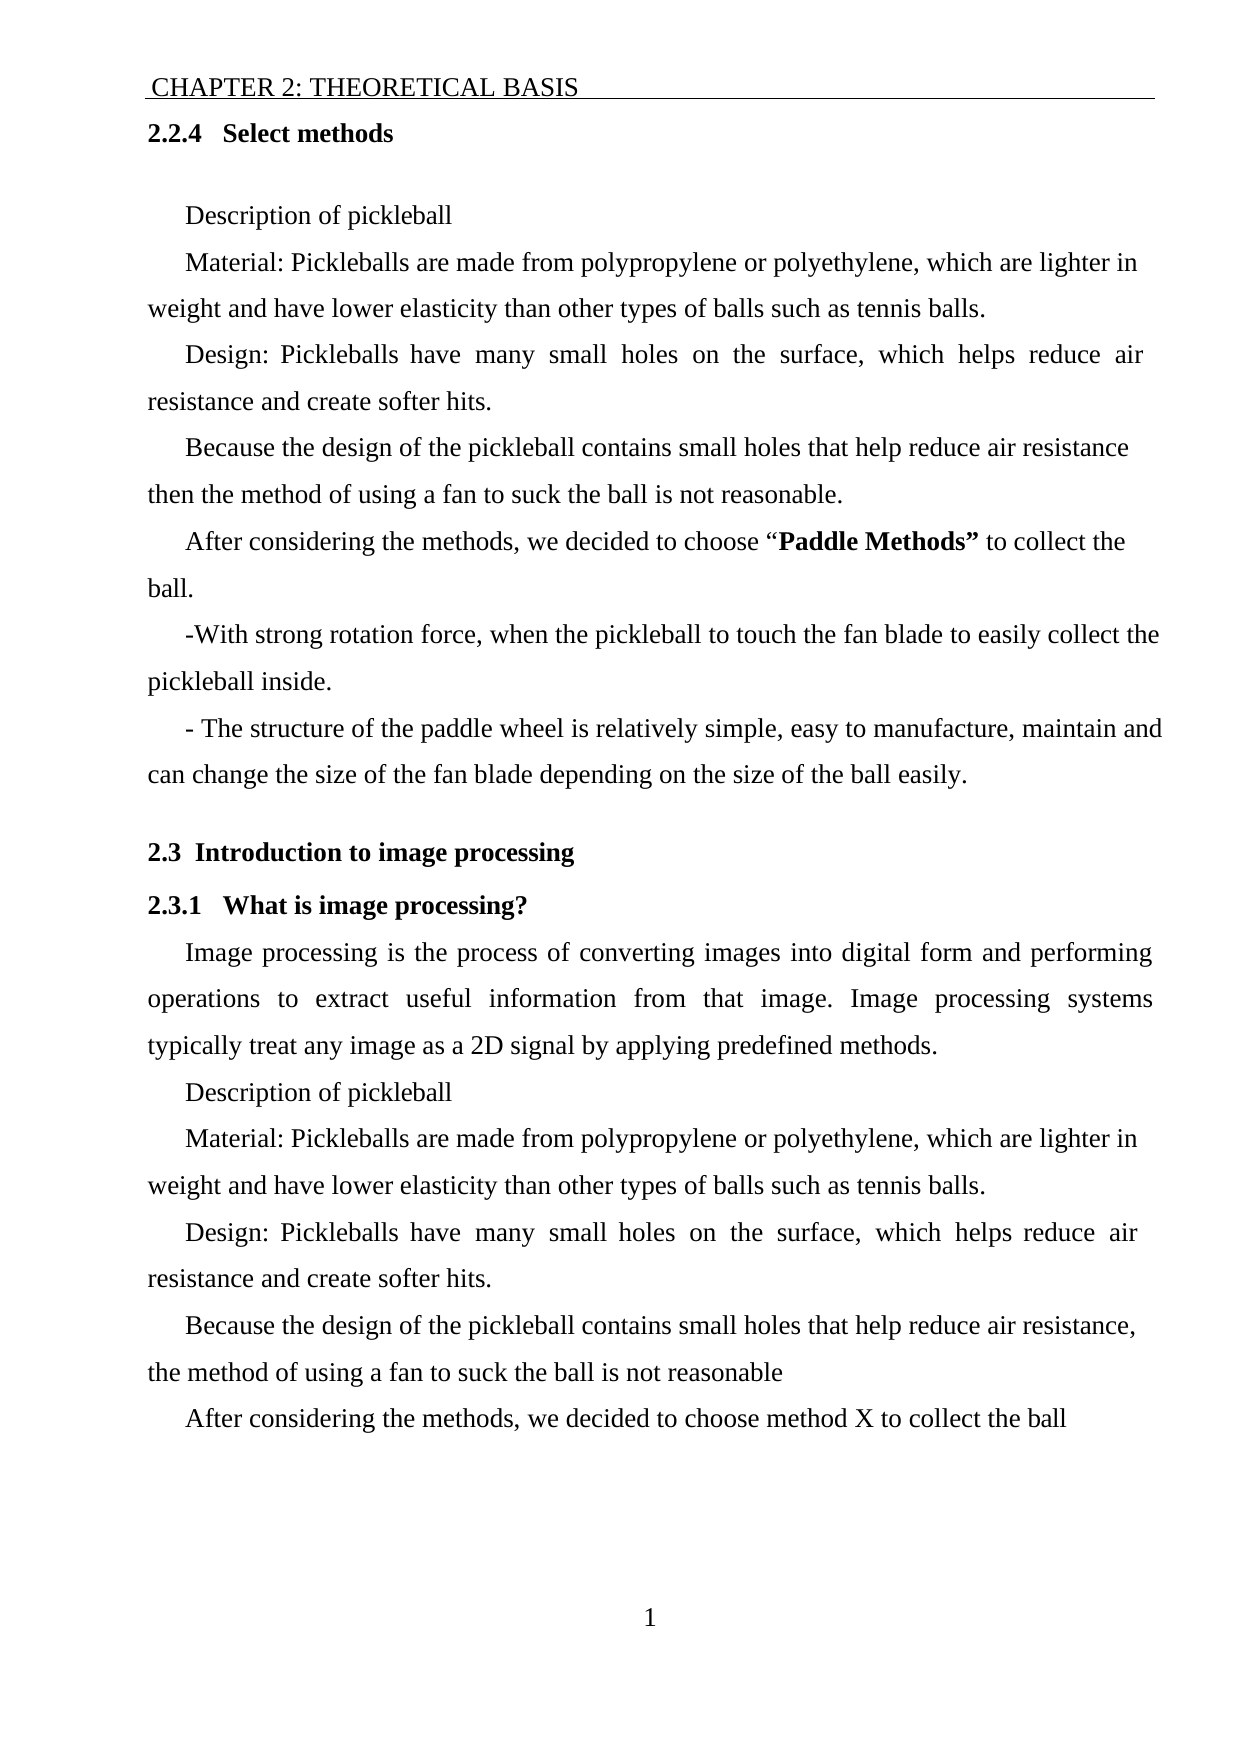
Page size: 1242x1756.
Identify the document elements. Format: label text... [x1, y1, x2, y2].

text Description of pickleball [185, 1076, 1167, 1107]
text After considering the methods, we decided to choose method X to collect the ball [185, 1403, 1167, 1434]
text Material: Pickleballs are made from polypropylene or polyethylene, which are lighter in weight and have lower elasticity than other types of balls such as tennis balls. [147, 246, 1167, 323]
text Image processing is the process of converting images into digital form and performing operations to extract useful information from that image. Image processing systems typically treat any image as a 2D signal by applying predefined methods. [147, 936, 1153, 1060]
text Description of pickleball [185, 199, 1167, 230]
text -With strong rotation force, when the pickleball to touch the fan blade to easily collect the pickleball inside. [147, 618, 1167, 696]
text After considering the methods, we decided to choose “Paddle Methods” to collect the ball. [147, 525, 1167, 603]
subtitle Introduction to image processing [147, 836, 1167, 867]
text Design: Pickleballs have many small holes on the surface, which helps reduce air resistance and create softer hits. [147, 1216, 1167, 1294]
text Because the design of the pickleball contains small holes that help reduce air resistance, the method of using a fan to suck the ball is not reasonable [147, 1309, 1167, 1387]
text - The structure of the paddle wheel is relatively simple, easy to manufacture, maintain and can change the size of the fan blade depending on the size of the ball easily. [147, 712, 1167, 789]
subtitle Select methods [147, 117, 1167, 148]
text Because the design of the pickleball contains small holes that help reduce air resistance then the method of using a fan to suck the ball is not reasonable. [147, 432, 1167, 509]
text Material: Pickleballs are made from polypropylene or polyethylene, which are lighter in weight and have lower elasticity than other types of balls such as tennis balls. [147, 1123, 1167, 1200]
subtitle What is image processing? [147, 889, 1167, 920]
text Design: Pickleballs have many small holes on the surface, which helps reduce air resistance and create softer hits. [147, 338, 1167, 416]
